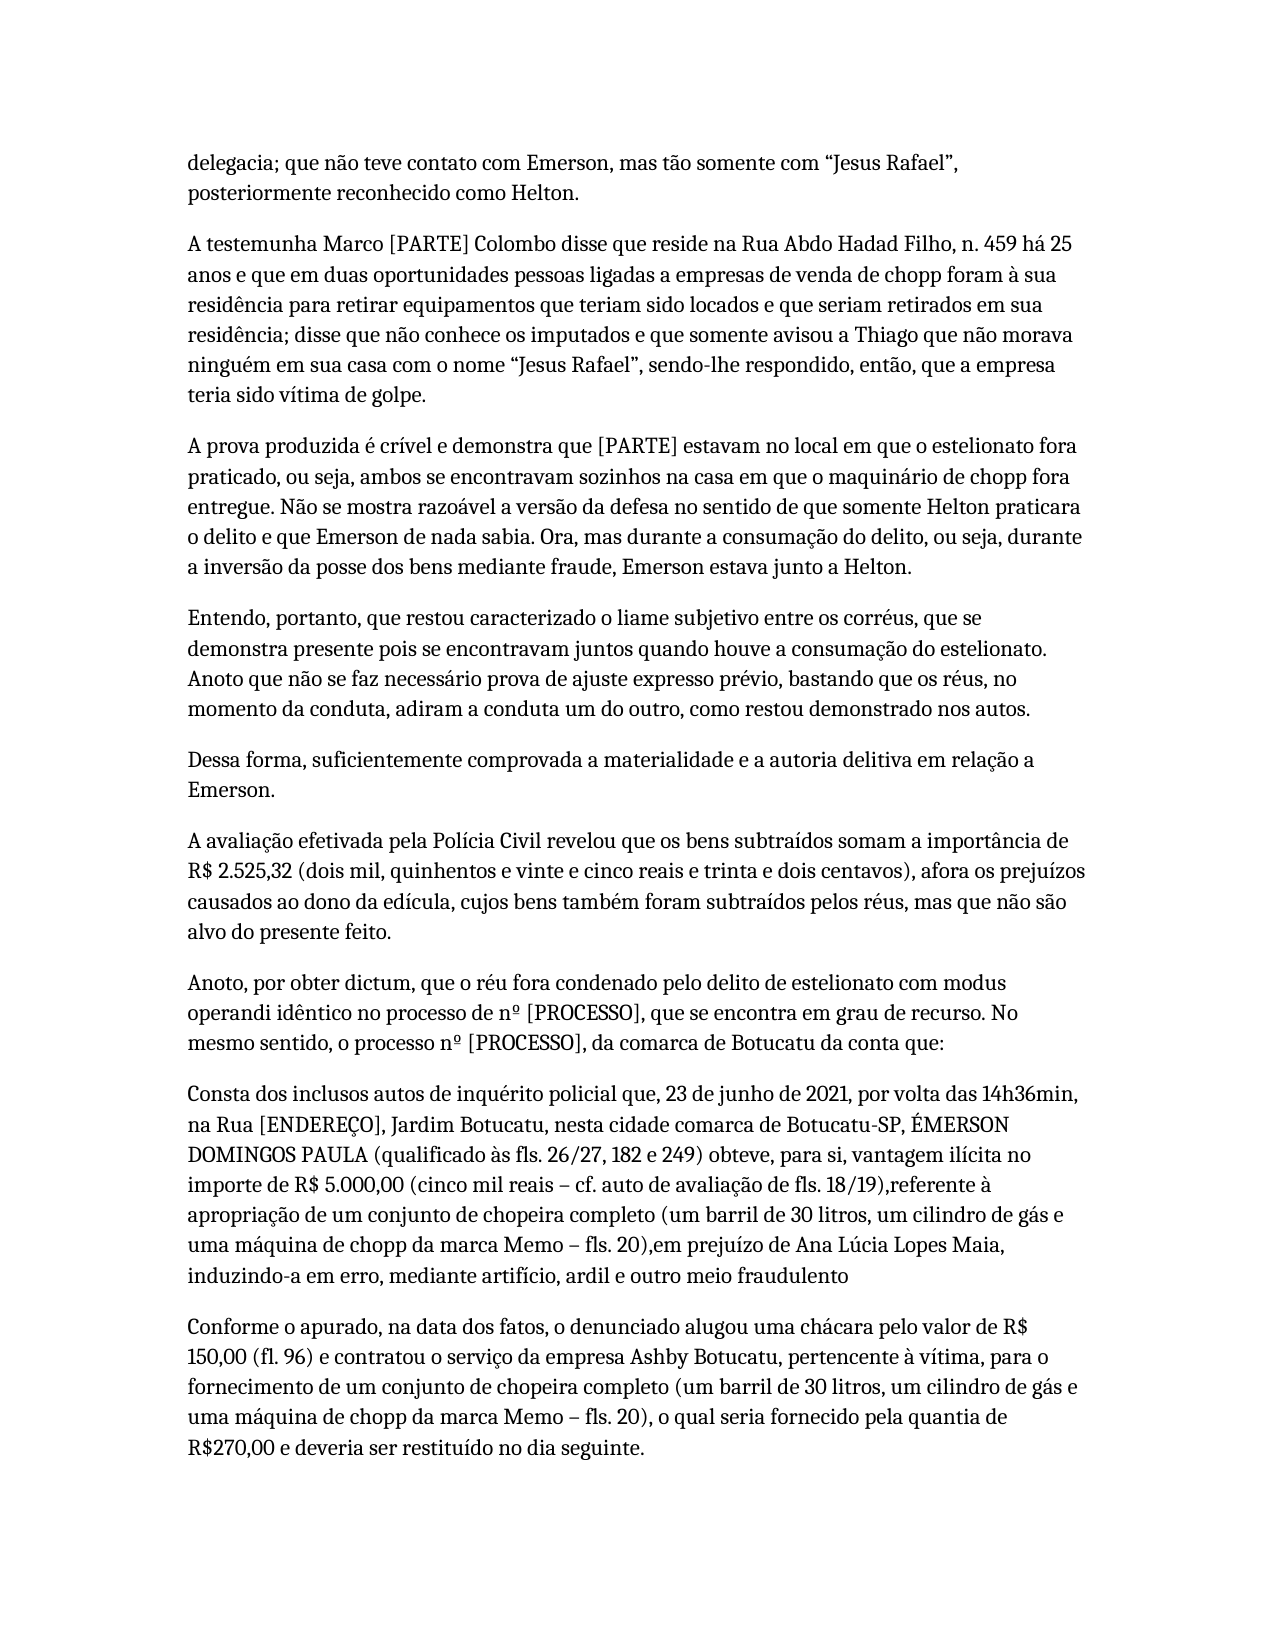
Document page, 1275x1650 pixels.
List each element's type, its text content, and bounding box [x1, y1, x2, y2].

text Dessa forma, suficientemente comprovada a materialidade e a autoria delitiva em relação a Emerson. [187, 747, 1087, 803]
text Consta dos inclusos autos de inquérito policial que, 23 de junho de 2021, por volta das 14h36min, na Rua [ENDEREÇO], Jardim Botucatu, nesta cidade comarca de Botucatu-SP, ÉMERSON DOMINGOS PAULA (qualificado às fls. 26/27, 182 e 249) obteve, para si, vantagem ilícita no importe de R$ 5.000,00 (cinco mil reais – cf. auto de avaliação de fls. 18/19),referente à apropriação de um conjunto de chopeira completo (um barril de 30 litros, um cilindro de gás e uma máquina de chopp da marca Memo – fls. 20),em prejuízo de Ana Lúcia Lopes Maia, induzindo-a em erro, mediante artifício, ardil e outro meio fraudulento [187, 1081, 1087, 1289]
text Anoto, por obter dictum, que o réu fora condenado pelo delito de estelionato com modus operandi idêntico no processo de nº [PROCESSO], que se encontra em grau de recurso. No mesmo sentido, o processo nº [PROCESSO], da comarca de Botucatu da conta que: [187, 970, 1087, 1057]
text Entendo, portanto, que restou caracterizado o liame subjetivo entre os corréus, que se demonstra presente pois se encontravam juntos quando houve a consumação do estelionato. Anoto que não se faz necessário prova de ajuste expresso prévio, bastando que os réus, no momento da conduta, adiram a conduta um do outro, como restou demonstrado nos autos. [187, 605, 1087, 722]
text Conforme o apurado, na data dos fatos, o denunciado alugou uma chácara pelo valor de R$ 150,00 (fl. 96) e contratou o serviço da empresa Ashby Botucatu, pertencente à vítima, para o fornecimento de um conjunto de chopeira completo (um barril de 30 litros, um cilindro de gás e uma máquina de chopp da marca Memo – fls. 20), o qual seria fornecido pela quantia de R$270,00 e deveria ser restituído no dia seguinte. [187, 1313, 1087, 1461]
text A testemunha Marco [PARTE] Colombo disse que reside na Rua Abdo Hadad Filho, n. 459 há 25 anos e que em duas oportunidades pessoas ligadas a empresas de venda de chopp foram à sua residência para retirar equipamentos que teriam sido locados e que seriam retirados em sua residência; disse que não conhece os imputados e que somente avisou a Thiago que não morava ninguém em sua casa com o nome “Jesus Rafael”, sendo-lhe respondido, então, que a empresa teria sido vítima de golpe. [187, 231, 1087, 409]
text A prova produzida é crível e demonstra que [PARTE] estavam no local em que o estelionato fora praticado, ou seja, ambos se encontravam sozinhos na casa em que o maquinário de chopp fora entregue. Não se mostra razoável a versão da defesa no sentido de que somente Helton praticara o delito e que Emerson de nada sabia. Ora, mas durante a consumação do delito, ou seja, durante a inversão da posse dos bens mediante fraude, Emerson estava junto a Helton. [187, 433, 1087, 581]
text A avaliação efetivada pela Polícia Civil revelou que os bens subtraídos somam a importância de R$ 2.525,32 (dois mil, quinhentos e vinte e cinco reais e trinta e dois centavos), afora os prejuízos causados ao dono da edícula, cujos bens também foram subtraídos pelos réus, mas que não são alvo do presente feito. [187, 828, 1087, 945]
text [187, 150, 1087, 207]
